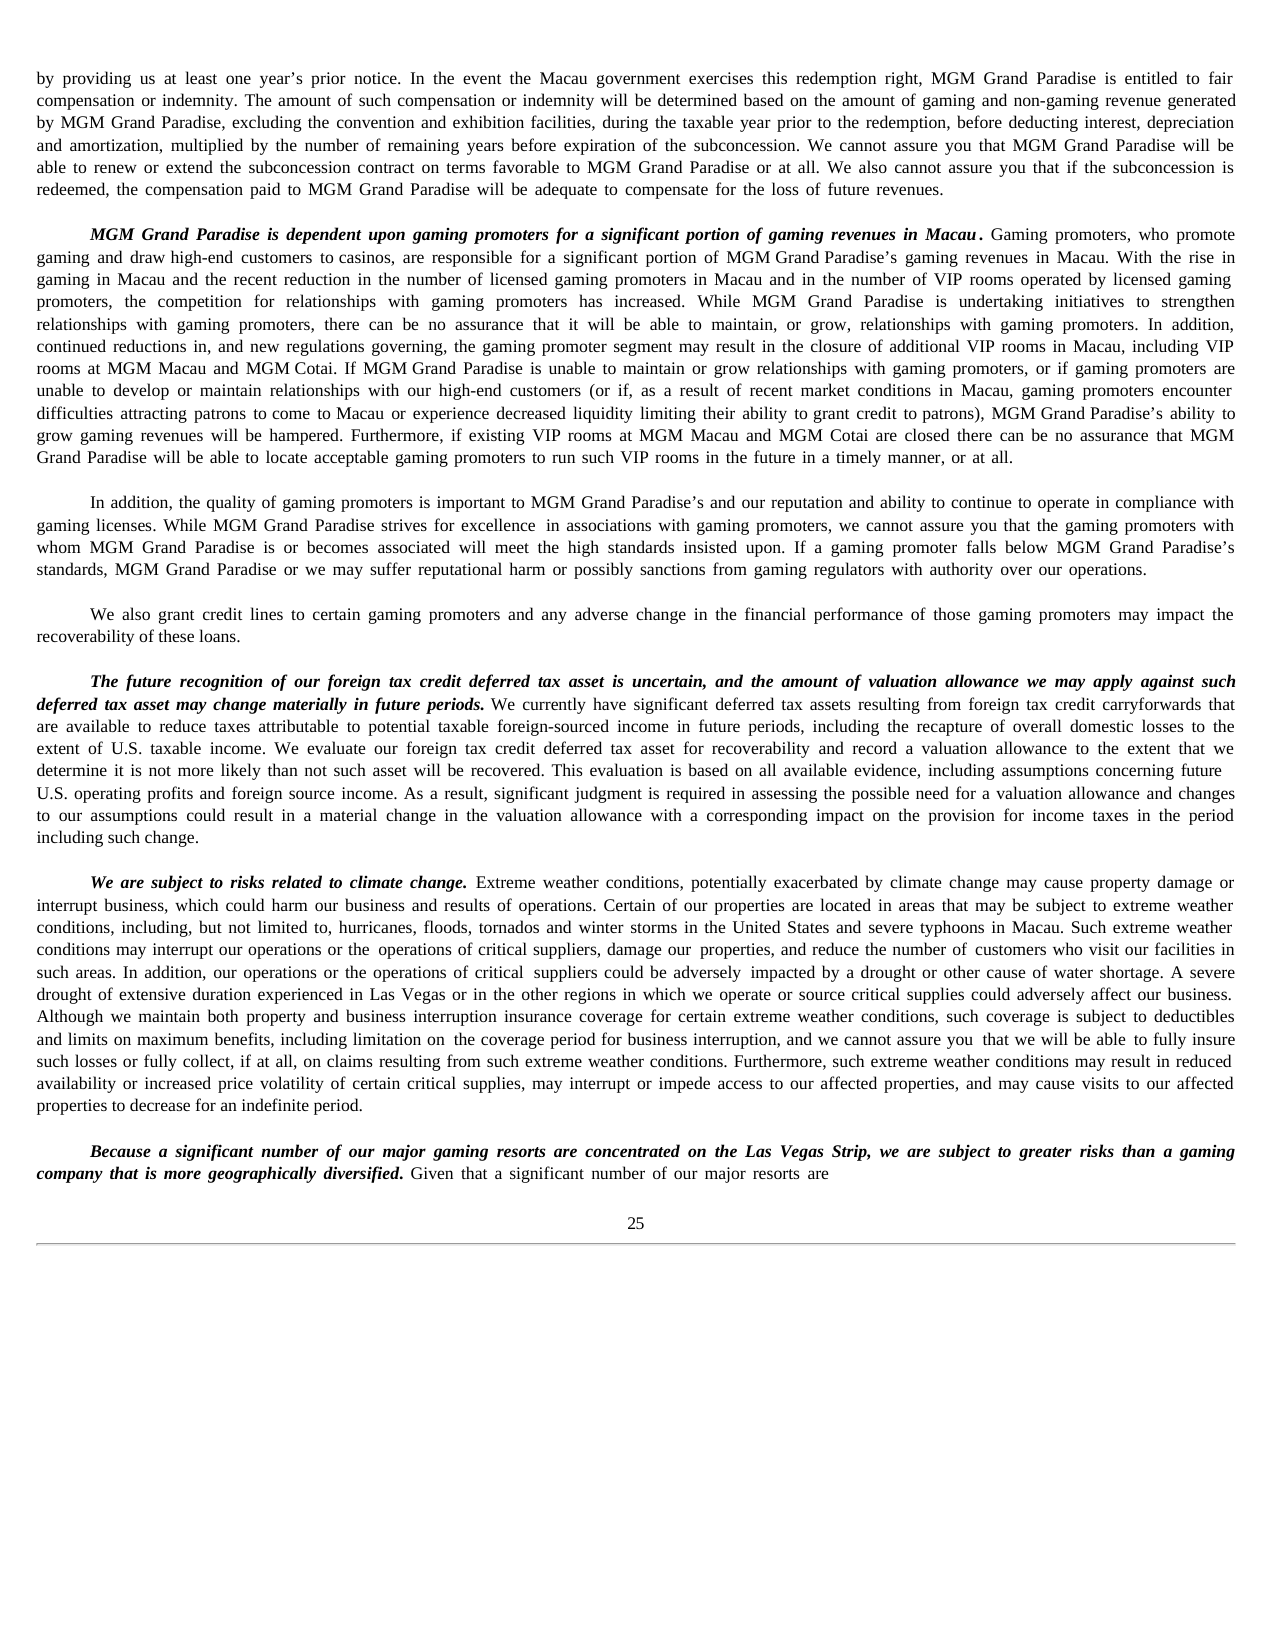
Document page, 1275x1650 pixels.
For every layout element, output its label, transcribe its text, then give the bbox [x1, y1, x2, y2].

text U.S. operating profits and foreign source income. As a result, significant judgment is required in assessing the possible need for a valuation allowance and changes to our assumptions could result in a material change in the valuation allowance with a corresponding impact on the provision for income taxes in the period including such change. [36, 783, 1236, 848]
text Because a significant number of our major gaming resorts are concentrated on the Las Vegas Strip, we are subject to greater risks than a gaming company that is more geographically diversified. Given that a significant number of our major resorts are [36, 1140, 1235, 1183]
text In addition, the quality of gaming promoters is important to MGM Grand Paradise’s and our reputation and ability to continue to operate in compliance with gaming licenses. While MGM Grand Paradise strives for excellence in associations with gaming promoters, we cannot assure you that the gaming promoters with whom MGM Grand Paradise is or becomes associated will meet the high standards insisted upon. If a gaming promoter falls below MGM Grand Paradise’s standards, MGM Grand Paradise or we may suffer reputational harm or possibly sanctions from gaming regulators with authority over our operations. [36, 492, 1236, 579]
text We are subject to risks related to climate change. Extreme weather conditions, potentially exacerbated by climate change may cause property damage or interrupt business, which could harm our business and results of operations. Certain of our properties are located in areas that may be subject to extreme weather conditions, including, but not limited to, hurricanes, floods, tornados and winter storms in the United States and severe typhoons in Macau. Such extreme weather conditions may interrupt our operations or the operations of critical suppliers, damage our properties, and reduce the number of customers who visit our facilities in such areas. In addition, our operations or the operations of critical suppliers could be adversely impacted by a drought or other cause of water shortage. A severe drought of extensive duration experienced in Las Vegas or in the other regions in which we operate or source critical supplies could adversely affect our business. Although we maintain both property and business interruption insurance coverage for certain extreme weather conditions, such coverage is subject to deductibles and limits on maximum benefits, including limitation on the coverage period for business interruption, and we cannot assure you that we will be able to fully insure such losses or fully collect, if at all, on claims resulting from such extreme weather conditions. Furthermore, such extreme weather conditions may result in reduced availability or increased price volatility of certain critical supplies, may interrupt or impede access to our affected properties, and may cause visits to our affected properties to decrease for an indefinite period. [36, 872, 1236, 1116]
text MGM Grand Paradise is dependent upon gaming promoters for a significant portion of gaming revenues in Macau. Gaming promoters, who promote gaming and draw high-end customers to casinos, are responsible for a significant portion of MGM Grand Paradise’s gaming revenues in Macau. With the rise in gaming in Macau and the recent reduction in the number of licensed gaming promoters in Macau and in the number of VIP rooms operated by licensed gaming promoters, the competition for relationships with gaming promoters has increased. While MGM Grand Paradise is undertaking initiatives to strengthen relationships with gaming promoters, there can be no assurance that it will be able to maintain, or grow, relationships with gaming promoters. In addition, continued reductions in, and new regulations governing, the gaming promoter segment may result in the closure of additional VIP rooms in Macau, including VIP rooms at MGM Macau and MGM Cotai. If MGM Grand Paradise is unable to maintain or grow relationships with gaming promoters, or if gaming promoters are unable to develop or maintain relationships with our high-end customers (or if, as a result of recent market conditions in Macau, gaming promoters encounter difficulties attracting patrons to come to Macau or experience decreased liquidity limiting their ability to grant credit to patrons), MGM Grand Paradise’s ability to grow gaming revenues will be hampered. Furthermore, if existing VIP rooms at MGM Macau and MGM Cotai are closed there can be no assurance that MGM Grand Paradise will be able to locate acceptable gaming promoters to run such VIP rooms in the future in a timely manner, or at all. [36, 224, 1236, 467]
text We also grant credit lines to certain gaming promoters and any adverse change in the financial performance of those gaming promoters may impact the recoverability of these loans. [36, 604, 1236, 647]
text The future recognition of our foreign tax credit deferred tax asset is uncertain, and the amount of valuation allowance we may apply against such deferred tax asset may change materially in future periods. We currently have significant deferred tax assets resulting from foreign tax credit carryforwards that are available to reduce taxes attributable to potential taxable foreign-sourced income in future periods, including the recapture of overall domestic losses to the extent of U.S. taxable income. We evaluate our foreign tax credit deferred tax asset for recoverability and record a valuation allowance to the extent that we determine it is not more likely than not such asset will be recovered. This evaluation is based on all available evidence, including assumptions concerning future [36, 671, 1236, 781]
text by providing us at least one year’s prior notice. In the event the Macau government exercises this redemption right, MGM Grand Paradise is entitled to fair compensation or indemnity. The amount of such compensation or indemnity will be determined based on the amount of gaming and non-gaming revenue generated by MGM Grand Paradise, excluding the convention and exhibition facilities, during the taxable year prior to the redemption, before deducting interest, depreciation and amortization, multiplied by the number of remaining years before expiration of the subconcession. We cannot assure you that MGM Grand Paradise will be able to renew or extend the subconcession contract on terms favorable to MGM Grand Paradise or at all. We also cannot assure you that if the subconcession is redeemed, the compensation paid to MGM Grand Paradise will be adequate to compensate for the loss of future revenues. [36, 68, 1236, 199]
